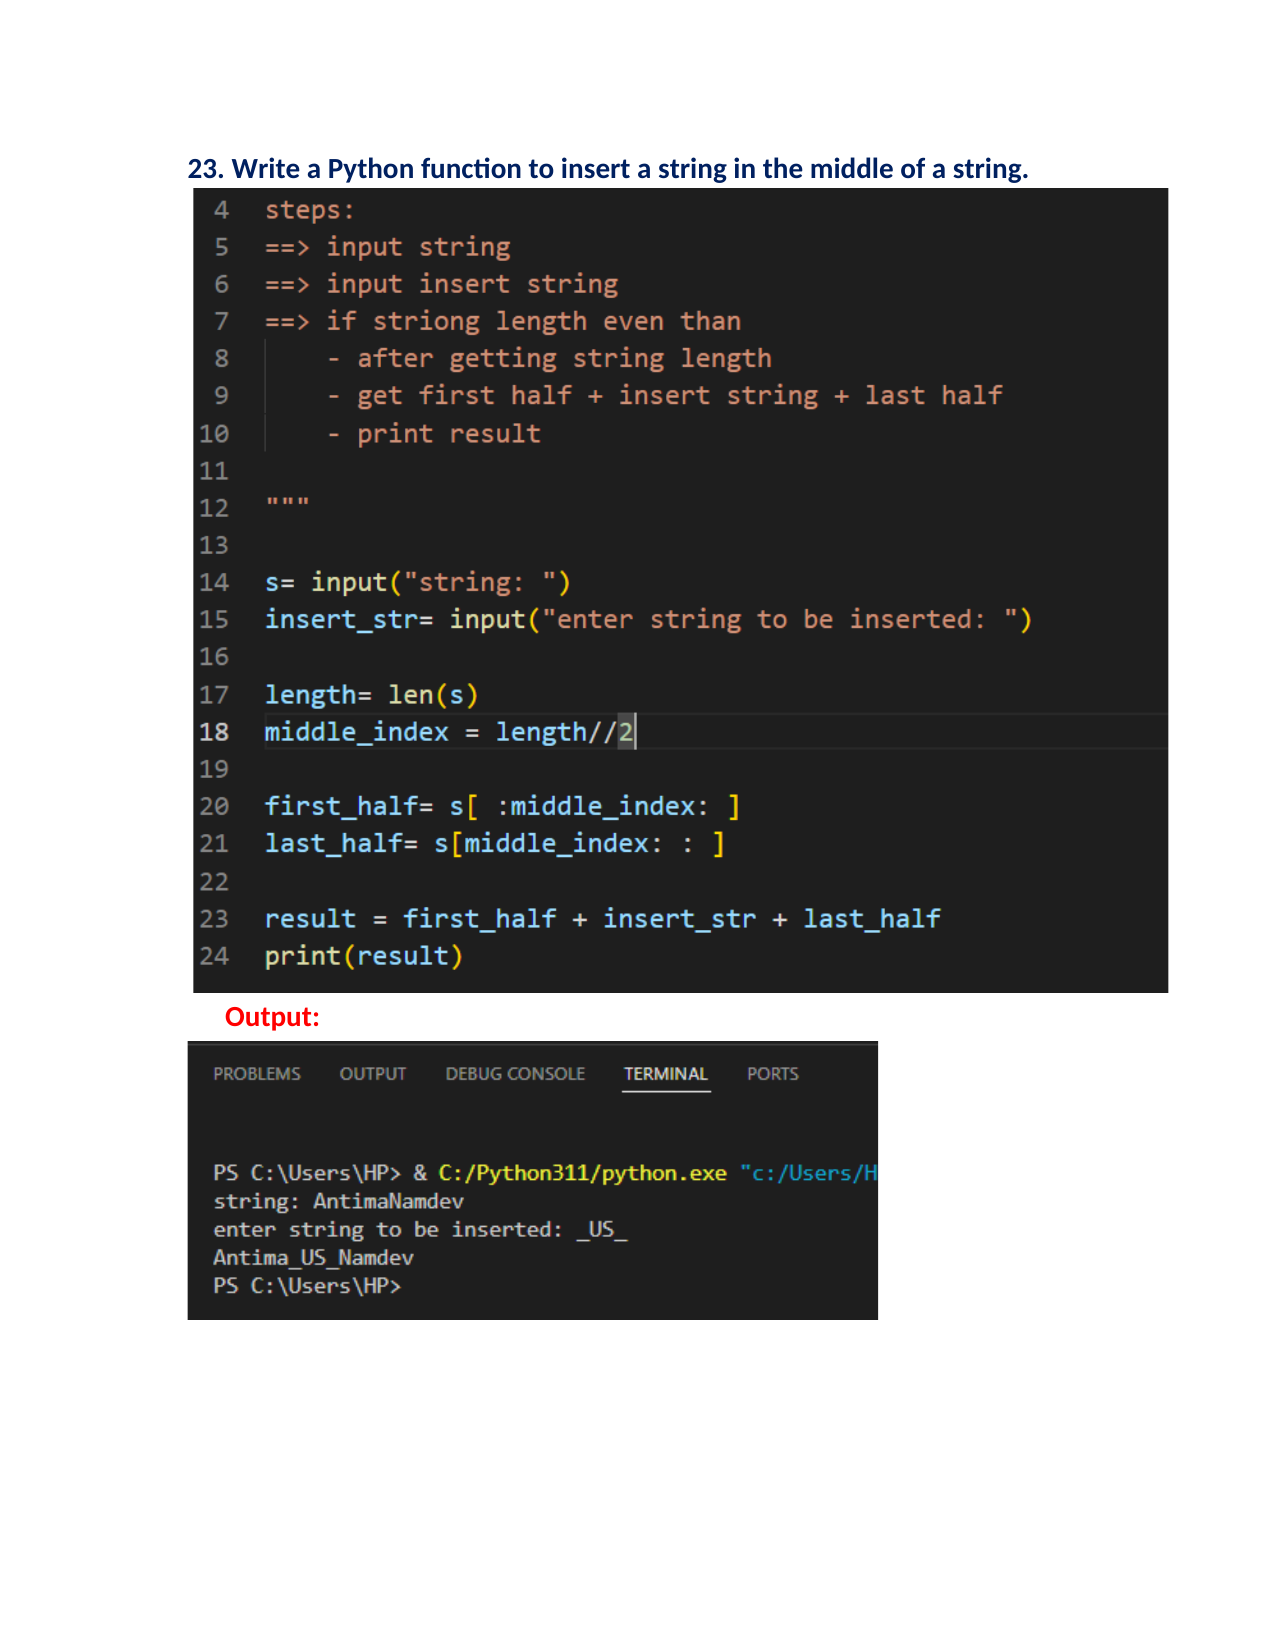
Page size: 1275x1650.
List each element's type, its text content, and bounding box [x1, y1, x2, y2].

picture [193, 188, 1169, 993]
list Output: [225, 993, 1125, 1033]
picture [187, 1041, 879, 1320]
list Write a Python function to insert a string in the middle of a string. [187, 150, 1125, 186]
